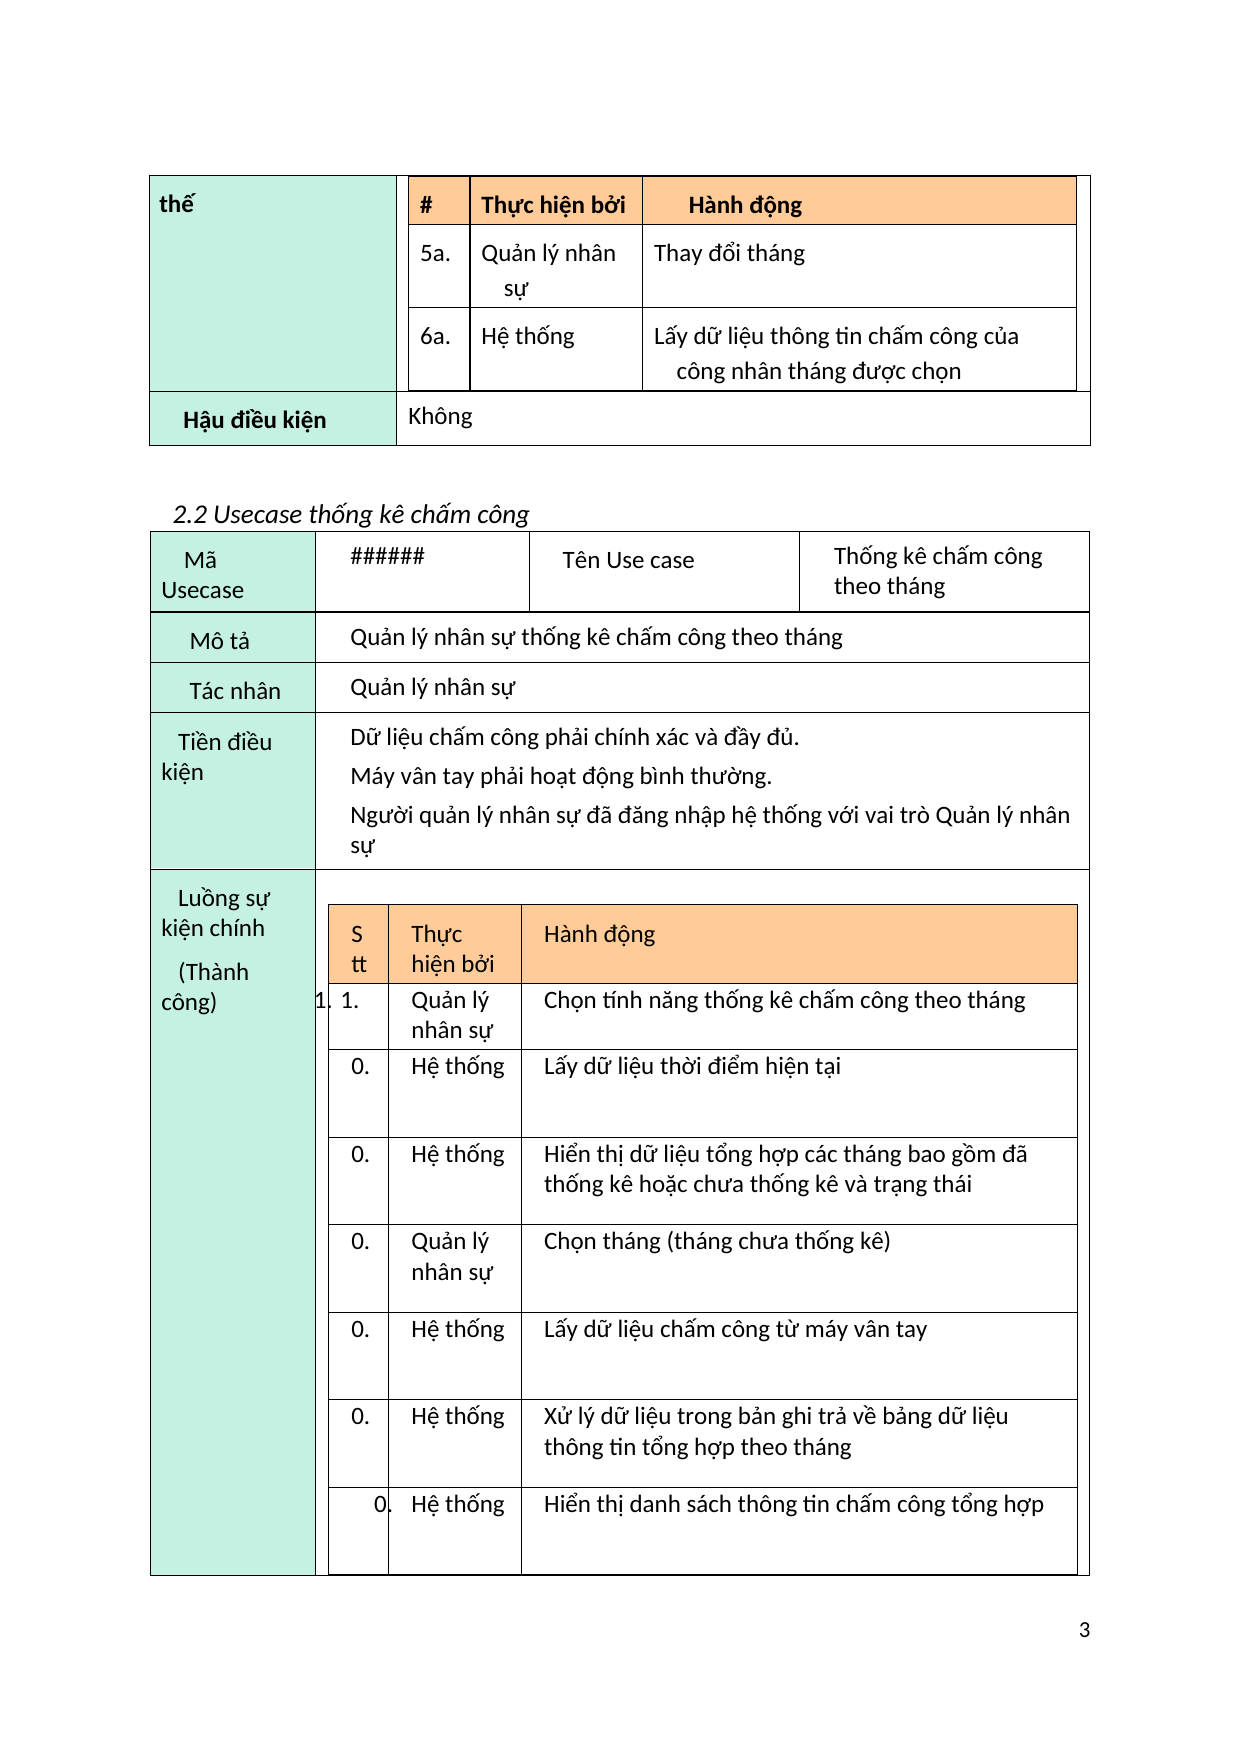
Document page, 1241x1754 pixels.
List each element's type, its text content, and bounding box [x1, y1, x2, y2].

table_cell [643, 225, 1076, 307]
table_cell Dữ liệu chấm công phải chính xác và đầy đủ. Máy vân tay phải hoạt động bình thường. Người quản lý nhân sự đã đăng nhập hệ thống với vai trò Quản lý nhân sự [316, 713, 1089, 868]
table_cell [150, 176, 396, 391]
table_cell [409, 308, 469, 390]
table_cell [471, 225, 642, 307]
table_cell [151, 870, 315, 1575]
table_cell Không [397, 392, 1090, 445]
table_cell Hậu điều kiện [150, 392, 396, 445]
subtitle 2.2 Usecase thống kê chấm công [172, 498, 1090, 531]
table_cell Mô tả [151, 613, 315, 662]
table_cell Tiền điều kiện [151, 713, 315, 868]
table_header Tên Use case [530, 532, 799, 611]
table_cell Tác nhân [151, 663, 315, 712]
table_header ###### [316, 532, 529, 611]
table_cell [1077, 176, 1090, 391]
table_cell [397, 176, 408, 391]
table_cell [471, 308, 642, 390]
table_cell Quản lý nhân sự [316, 663, 1089, 712]
table_header Thống kê chấm công theo tháng [800, 532, 1089, 611]
table_cell [409, 225, 469, 307]
table_header Mã Usecase [151, 532, 315, 611]
table_cell [643, 308, 1076, 390]
table_cell [316, 870, 1089, 1575]
table_cell Quản lý nhân sự thống kê chấm công theo tháng [316, 613, 1089, 662]
